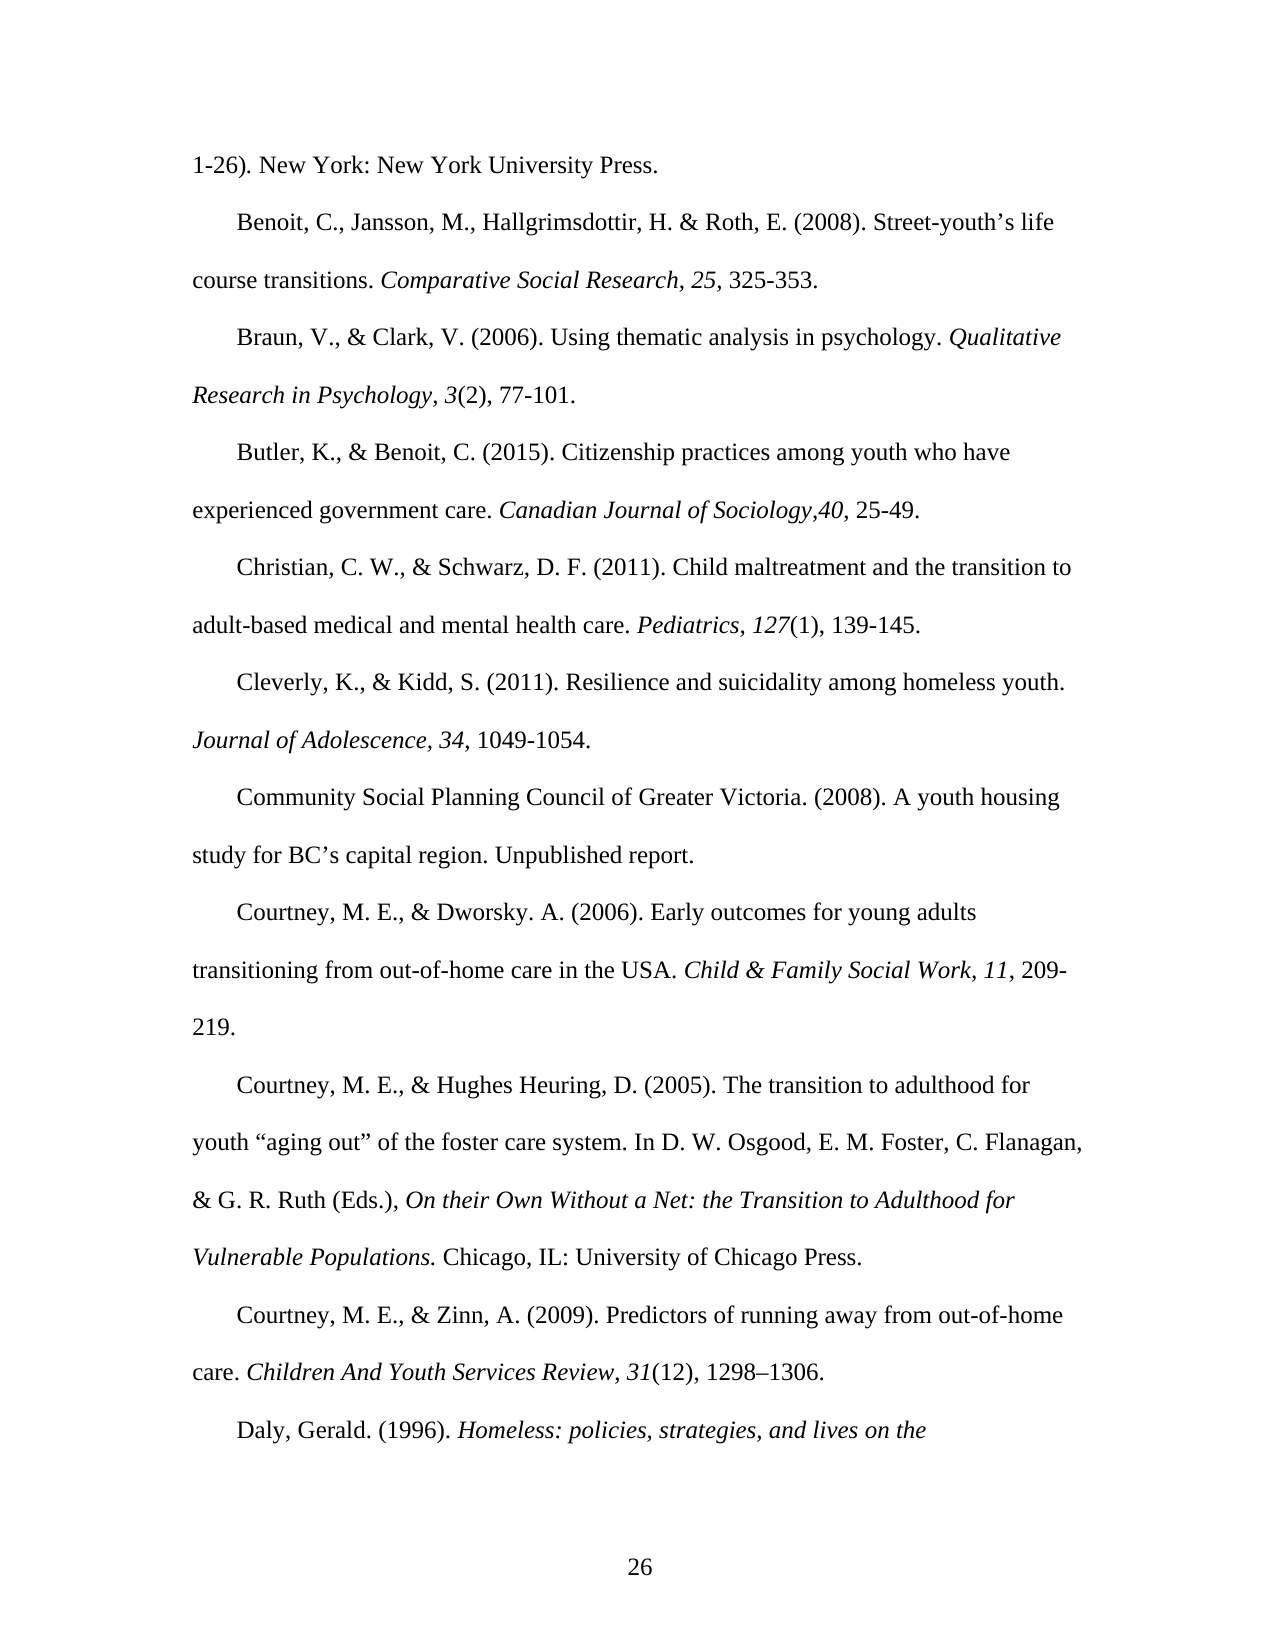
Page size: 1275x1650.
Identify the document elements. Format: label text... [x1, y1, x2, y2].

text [192, 150, 1087, 179]
text Cleverly, K., & Kidd, S. (2011). Resilience and suicidality among homeless youth. Journal of Adolescence, 34, 1049-1054. [192, 667, 1087, 754]
text Community Social Planning Council of Greater Victoria. (2008). A youth housing study for BC’s capital region. Unpublished report. [192, 782, 1087, 869]
text Benoit, C., Jansson, M., Hallgrimsdottir, H. & Roth, E. (2008). Street-youth’s life course transitions. Comparative Social Research, 25, 325-353. [192, 207, 1087, 294]
text Christian, C. W., & Schwarz, D. F. (2011). Child maltreatment and the transition to adult-based medical and mental health care. Pediatrics, 127(1), 139-145. [192, 552, 1087, 639]
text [192, 1415, 1087, 1444]
text Courtney, M. E., & Zinn, A. (2009). Predictors of running away from out-of-home care. Children And Youth Services Review, 31(12), 1298–1306. [192, 1300, 1087, 1386]
text Courtney, M. E., & Hughes Heuring, D. (2005). The transition to adulthood for youth “aging out” of the foster care system. In D. W. Osgood, E. M. Foster, C. Flanagan, & G. R. Ruth (Eds.), On their Own Without a Net: the Transition to Adulthood for Vulnerable Populations. Chicago, IL: University of Chicago Press. [192, 1070, 1087, 1271]
text Braun, V., & Clark, V. (2006). Using thematic analysis in psychology. Qualitative Research in Psychology, 3(2), 77-101. [192, 322, 1087, 409]
text Butler, K., & Benoit, C. (2015). Citizenship practices among youth who have experienced government care. Canadian Journal of Sociology,40, 25-49. [192, 437, 1087, 524]
text Courtney, M. E., & Dworsky. A. (2006). Early outcomes for young adults transitioning from out-of-home care in the USA. Child & Family Social Work, 11, 209-219. [192, 897, 1087, 1041]
